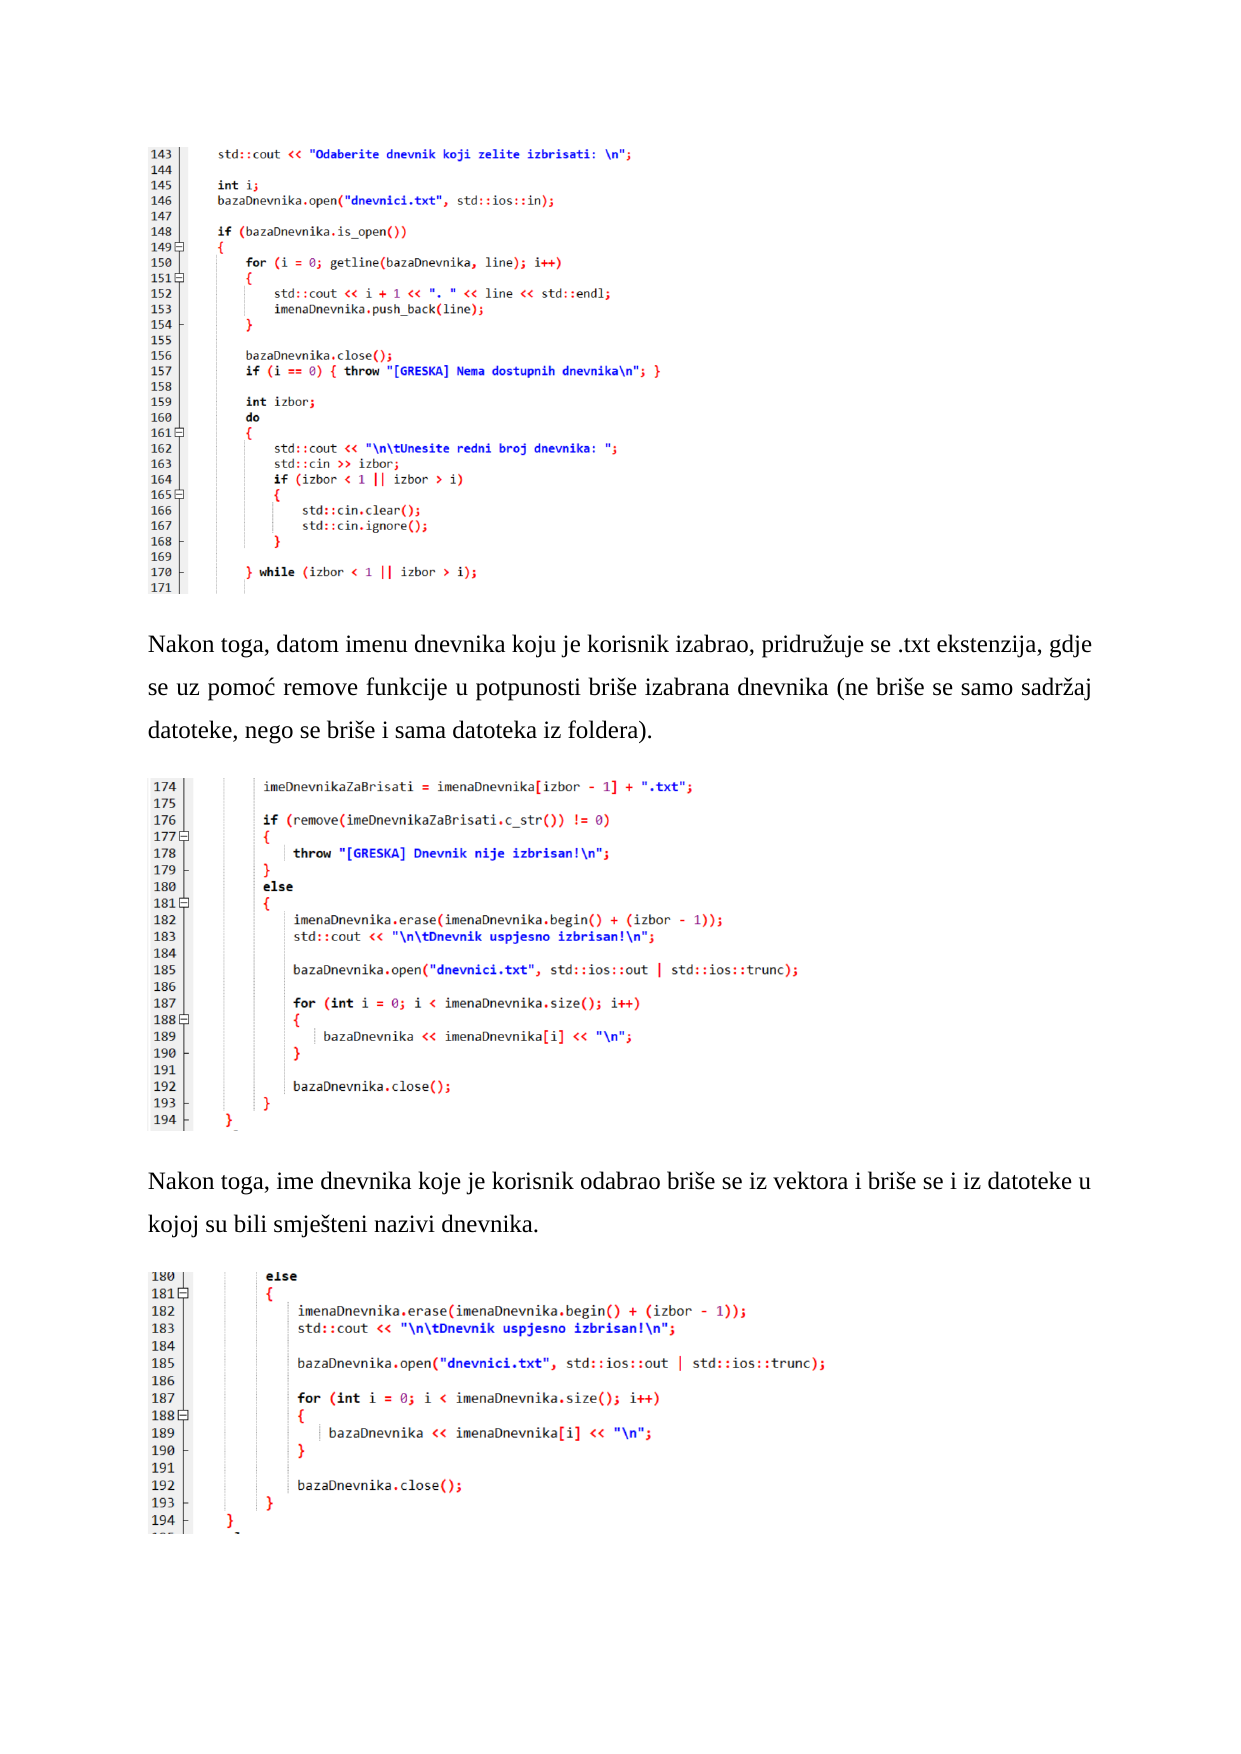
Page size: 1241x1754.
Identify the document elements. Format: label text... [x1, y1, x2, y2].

text Nakon toga, datom imenu dnevnika koju je korisnik izabrao, pridružuje se .txt ekstenzija, gdje se uz pomoć remove funkcije u potpunosti briše izabrana dnevnika (ne briše se samo sadržaj datoteke, nego se briše i sama datoteka iz foldera). [148, 629, 1093, 744]
text Nakon toga, ime dnevnika koje je korisnik odabrao briše se iz vektora i briše se i iz datoteke u kojoj su bili smješteni nazivi dnevnika. [148, 1166, 1093, 1238]
